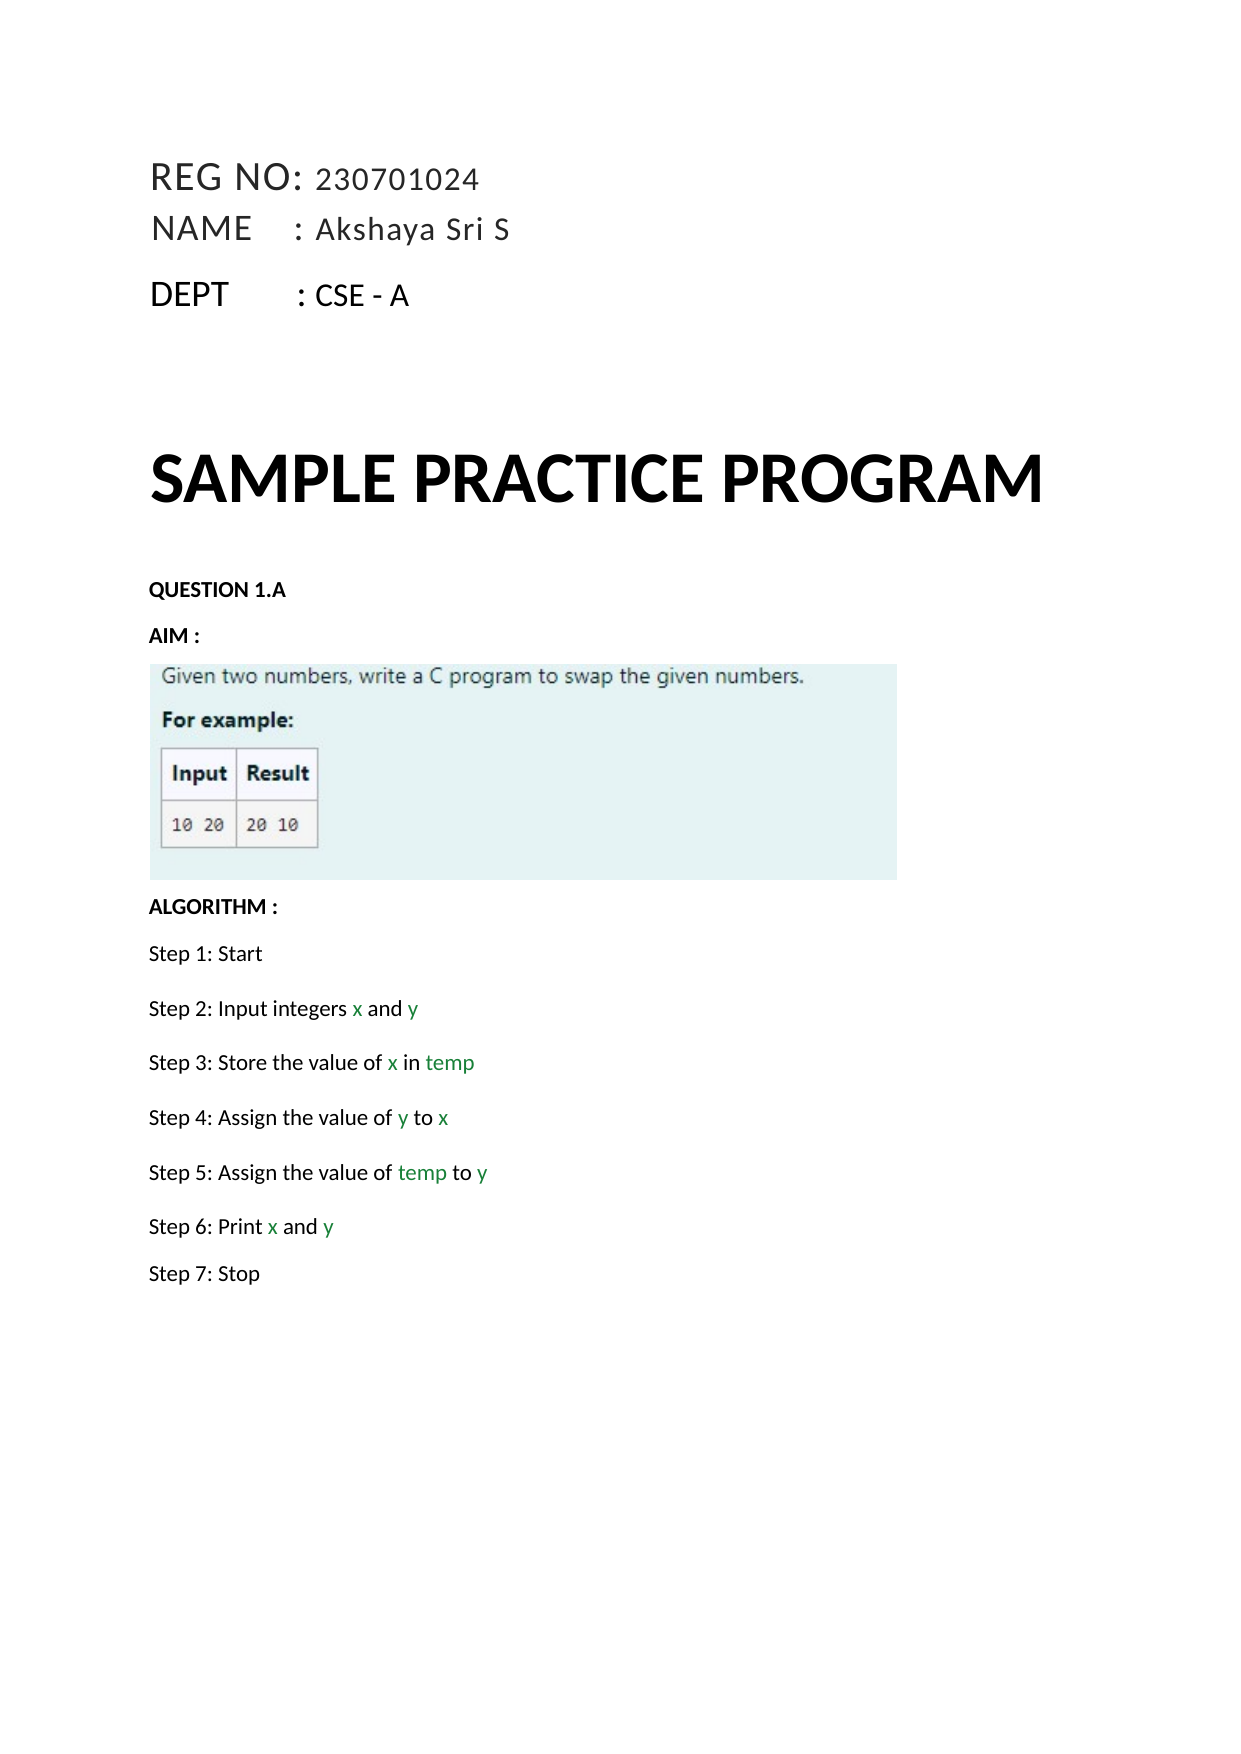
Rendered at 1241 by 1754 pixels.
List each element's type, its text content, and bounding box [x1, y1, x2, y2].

text ALGORITHM : [148, 892, 1095, 920]
text Step 2: Input integers x and y [148, 994, 1095, 1022]
text Step 7: Stop [148, 1259, 1095, 1287]
subtitle REG NO: 230701024 NAME : Akshaya Sri S [150, 150, 1095, 250]
picture [150, 664, 897, 880]
text Step 6: Print x and y [148, 1212, 1095, 1240]
text Step 5: Assign the value of temp to y [148, 1158, 1095, 1186]
text Step 3: Store the value of x in temp [148, 1048, 1095, 1076]
text Step 4: Assign the value of y to x [148, 1103, 1095, 1131]
text DEPT : CSE - A [150, 269, 1095, 315]
text Step 1: Start [148, 939, 1095, 967]
text AIM : [148, 622, 1095, 649]
text QUESTION 1.A [148, 575, 1095, 603]
text SAMPLE PRACTICE PROGRAM [150, 432, 1095, 521]
